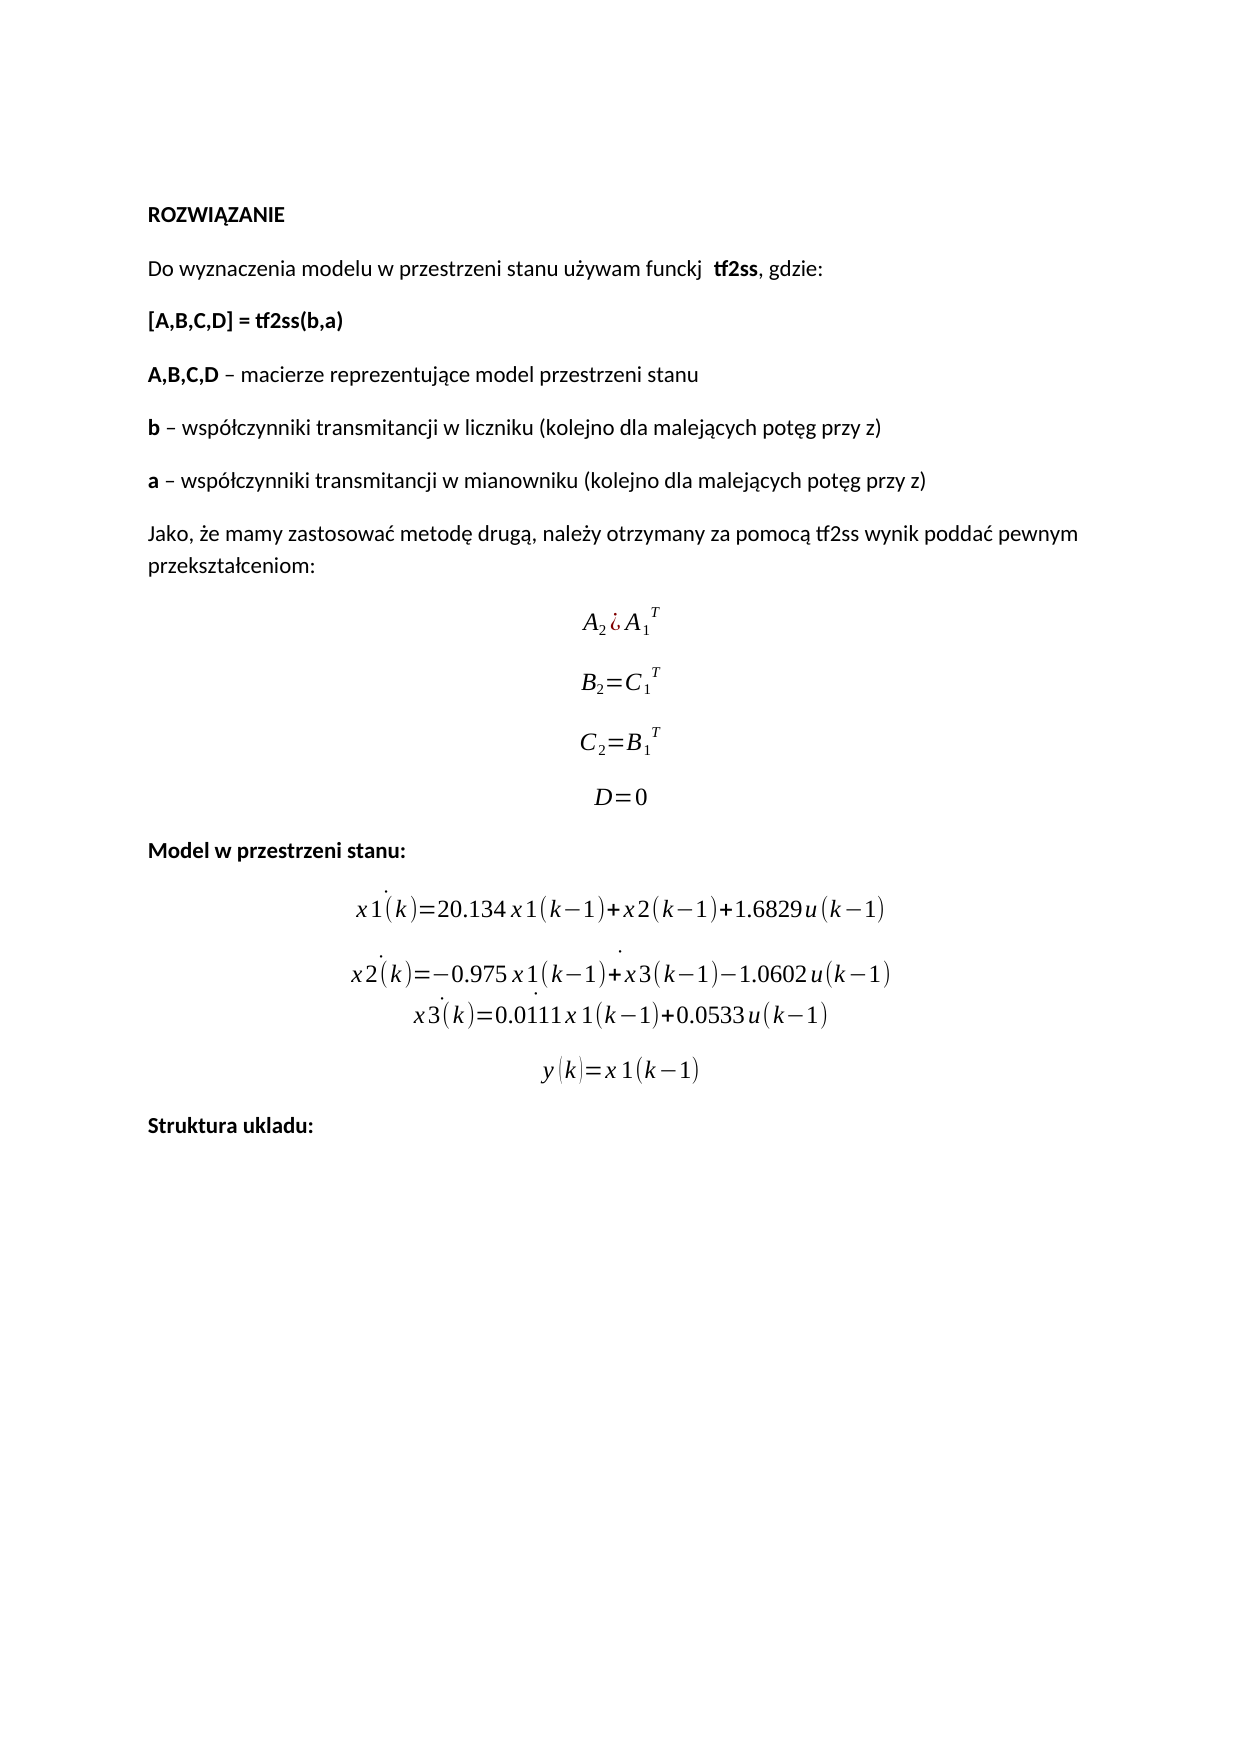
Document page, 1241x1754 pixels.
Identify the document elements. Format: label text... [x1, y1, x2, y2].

text b – współczynniki transmitancji w liczniku (kolejno dla malejących potęg przy z) [148, 413, 1093, 441]
text Jako, że mamy zastosować metodę drugą, należy otrzymany za pomocą tf2ss wynik poddać pewnym przekształceniom: [148, 519, 1093, 579]
text [A,B,C,D] = tf2ss(b,a) [148, 307, 1093, 335]
text Do wyznaczenia modelu w przestrzeni stanu używam funckj tf2ss, gdzie: [148, 254, 1093, 282]
text A,B,C,D – macierze reprezentujące model przestrzeni stanu [148, 360, 1093, 388]
text Model w przestrzeni stanu: [148, 837, 1093, 865]
text a – współczynniki transmitancji w mianowniku (kolejno dla malejących potęg przy z) [148, 466, 1093, 494]
text ROZWIĄZANIE [148, 201, 1093, 229]
text Struktura ukladu: [148, 1111, 1093, 1172]
